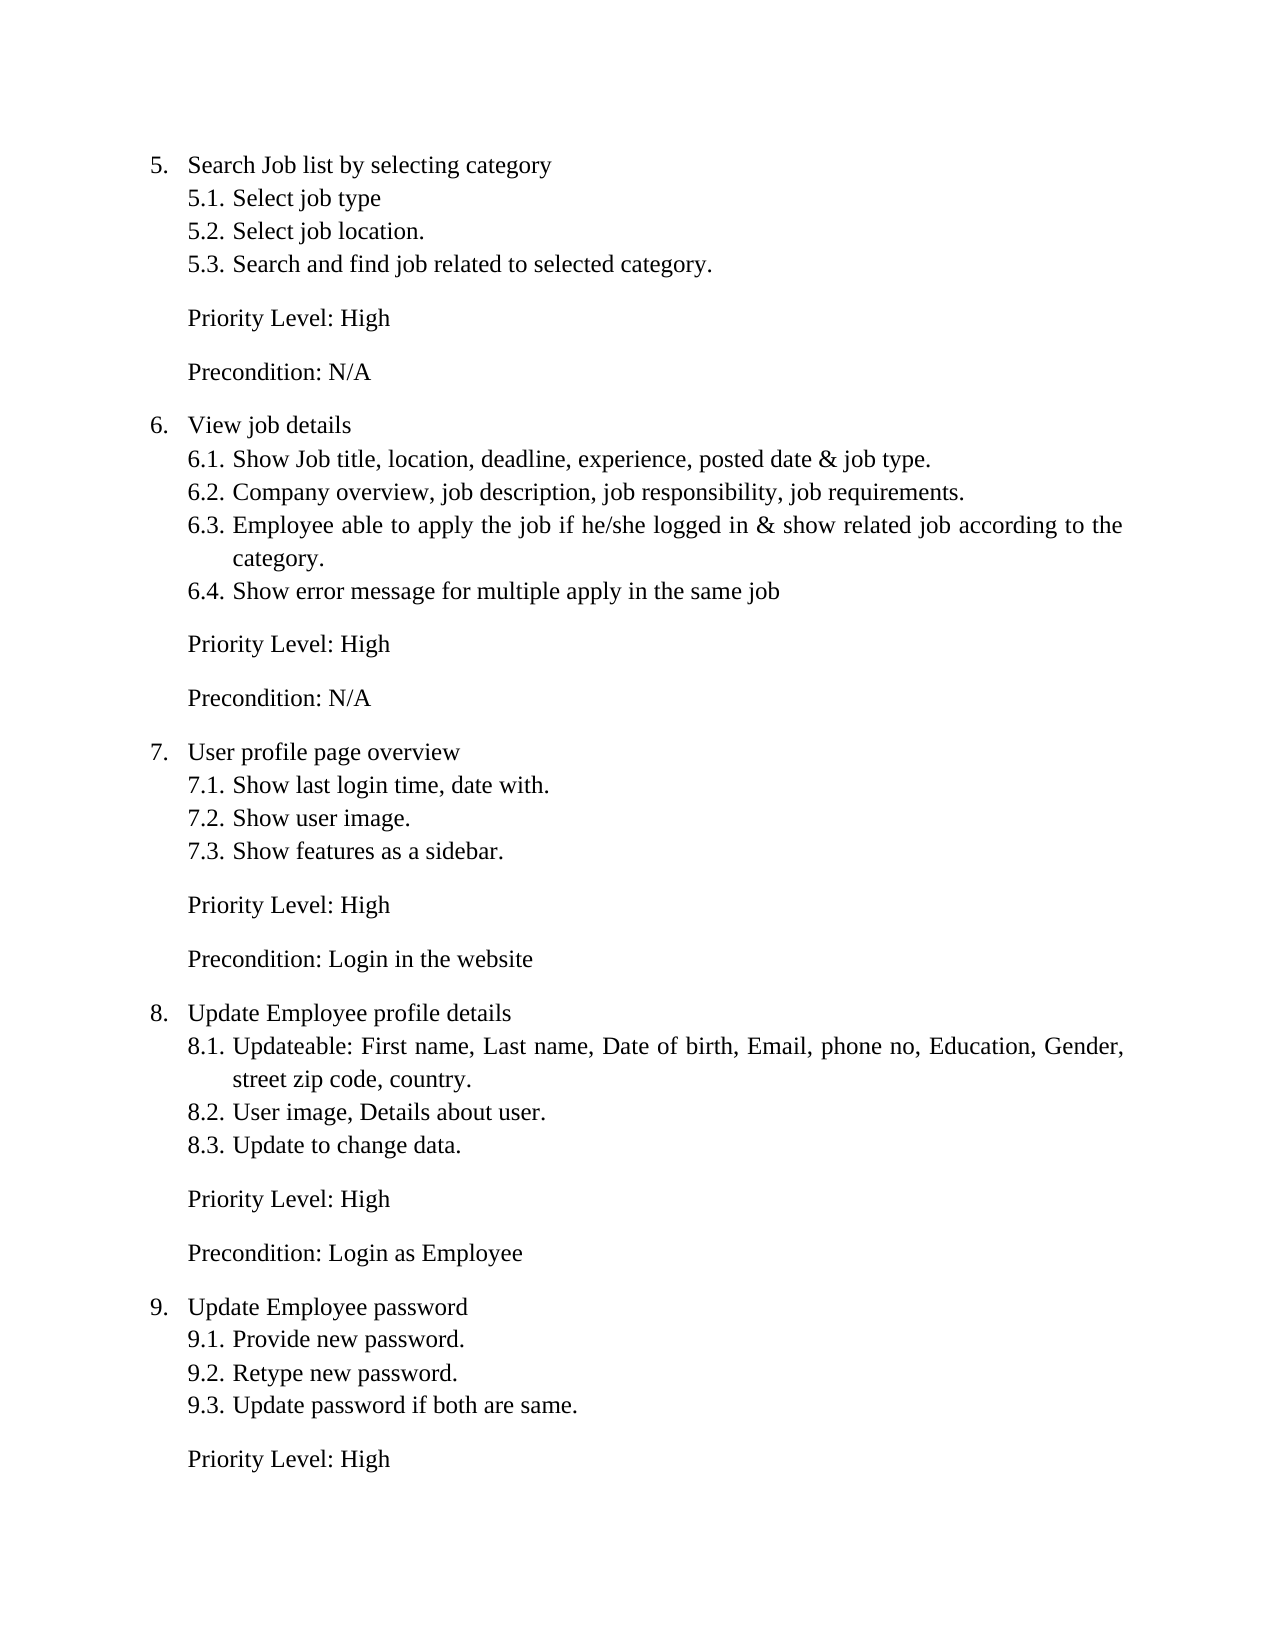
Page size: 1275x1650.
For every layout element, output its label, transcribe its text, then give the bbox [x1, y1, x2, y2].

text Precondition: N/A [150, 683, 1125, 712]
list Update password if both are same. [187, 1391, 1125, 1419]
text Precondition: Login in the website [150, 944, 1125, 973]
list Company overview, job description, job responsibility, job requirements. [187, 477, 1125, 505]
text Precondition: N/A [150, 357, 1125, 386]
list Select job location. [187, 216, 1125, 245]
list Updateable: First name, Last name, Date of birth, Email, phone no, Education, Gender, street zip code, country. [187, 1031, 1125, 1093]
list Update Employee password [150, 1292, 1125, 1320]
list Show Job title, location, deadline, experience, posted date & job type. [187, 444, 1125, 472]
list Search Job list by selecting category [150, 150, 1125, 179]
list Search and find job related to selected category. [187, 249, 1125, 278]
text Priority Level: High [150, 890, 1125, 919]
list Show user image. [187, 803, 1125, 832]
list Provide new password. [187, 1324, 1125, 1353]
text Priority Level: High [150, 1184, 1125, 1213]
list View job details [150, 411, 1125, 439]
list User image, Details about user. [187, 1097, 1125, 1126]
list Update to change data. [187, 1130, 1125, 1159]
list Select job type [187, 183, 1125, 212]
list Show last login time, date with. [187, 770, 1125, 799]
text Precondition: Login as Employee [150, 1238, 1125, 1266]
list Employee able to apply the job if he/she logged in & show related job according to the category. [187, 510, 1125, 571]
list User profile page overview [150, 737, 1125, 766]
list Retype new password. [187, 1358, 1125, 1386]
list Update Employee profile details [150, 998, 1125, 1027]
text Priority Level: High [150, 629, 1125, 658]
list Show error message for multiple apply in the same job [187, 576, 1125, 604]
text Priority Level: High [150, 303, 1125, 332]
list Show features as a sidebar. [187, 836, 1125, 865]
text Priority Level: High [150, 1444, 1125, 1473]
